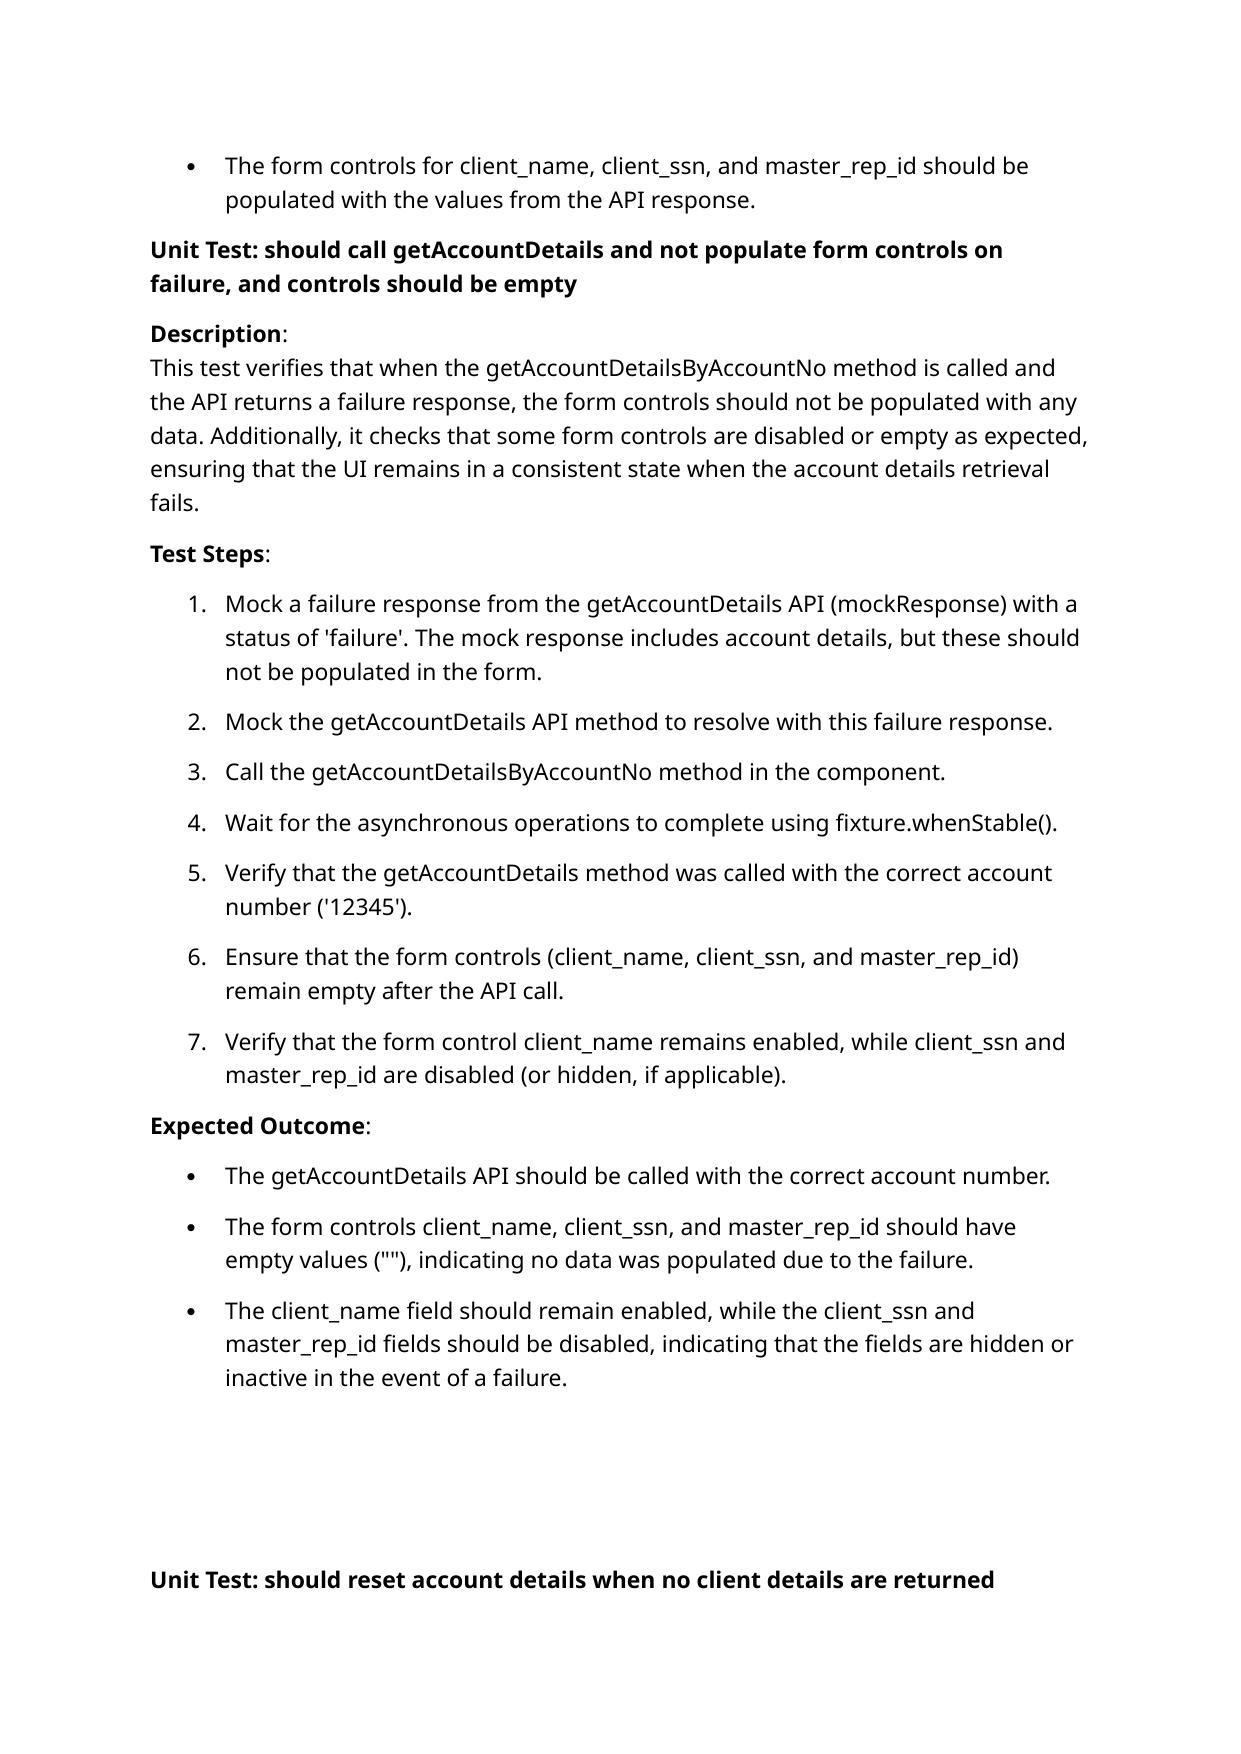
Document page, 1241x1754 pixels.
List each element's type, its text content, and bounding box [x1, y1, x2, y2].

list The form controls client_name, client_ssn, and master_rep_id should have empty values (""), indicating no data was populated due to the failure. [187, 1210, 1090, 1275]
list Mock a failure response from the getAccountDetails API (mockResponse) with a status of 'failure'. The mock response includes account details, but these should not be populated in the form. [187, 588, 1090, 687]
list Wait for the asynchronous operations to complete using fixture.whenStable(). [187, 807, 1090, 838]
text Unit Test: should call getAccountDetails and not populate form controls on failure, and controls should be empty [150, 234, 1090, 299]
list Ensure that the form controls (client_name, client_ssn, and master_rep_id) remain empty after the API call. [187, 941, 1090, 1006]
text Description: This test verifies that when the getAccountDetailsByAccountNo method is called and the API returns a failure response, the form controls should not be populated with any data. Additionally, it checks that some form controls are disabled or empty as expected, ensuring that the UI remains in a consistent state when the account details retrieval fails. [150, 318, 1090, 518]
list The client_name field should remain enabled, while the client_ssn and master_rep_id fields should be disabled, indicating that the fields are hidden or inactive in the event of a failure. [187, 1294, 1090, 1393]
list The form controls for client_name, client_ssn, and master_rep_id should be populated with the values from the API response. [187, 150, 1090, 215]
list Verify that the getAccountDetails method was called with the correct account number ('12345'). [187, 857, 1090, 922]
text Test Steps: [150, 537, 1090, 569]
text Expected Outcome: [150, 1109, 1090, 1141]
list The getAccountDetails API should be called with the correct account number. [187, 1160, 1090, 1191]
list Call the getAccountDetailsByAccountNo method in the component. [187, 756, 1090, 787]
list Mock the getAccountDetails API method to resolve with this failure response. [187, 706, 1090, 737]
list Verify that the form control client_name remains enabled, while client_ssn and master_rep_id are disabled (or hidden, if applicable). [187, 1025, 1090, 1090]
text Unit Test: should reset account details when no client details are returned [150, 1564, 1090, 1595]
